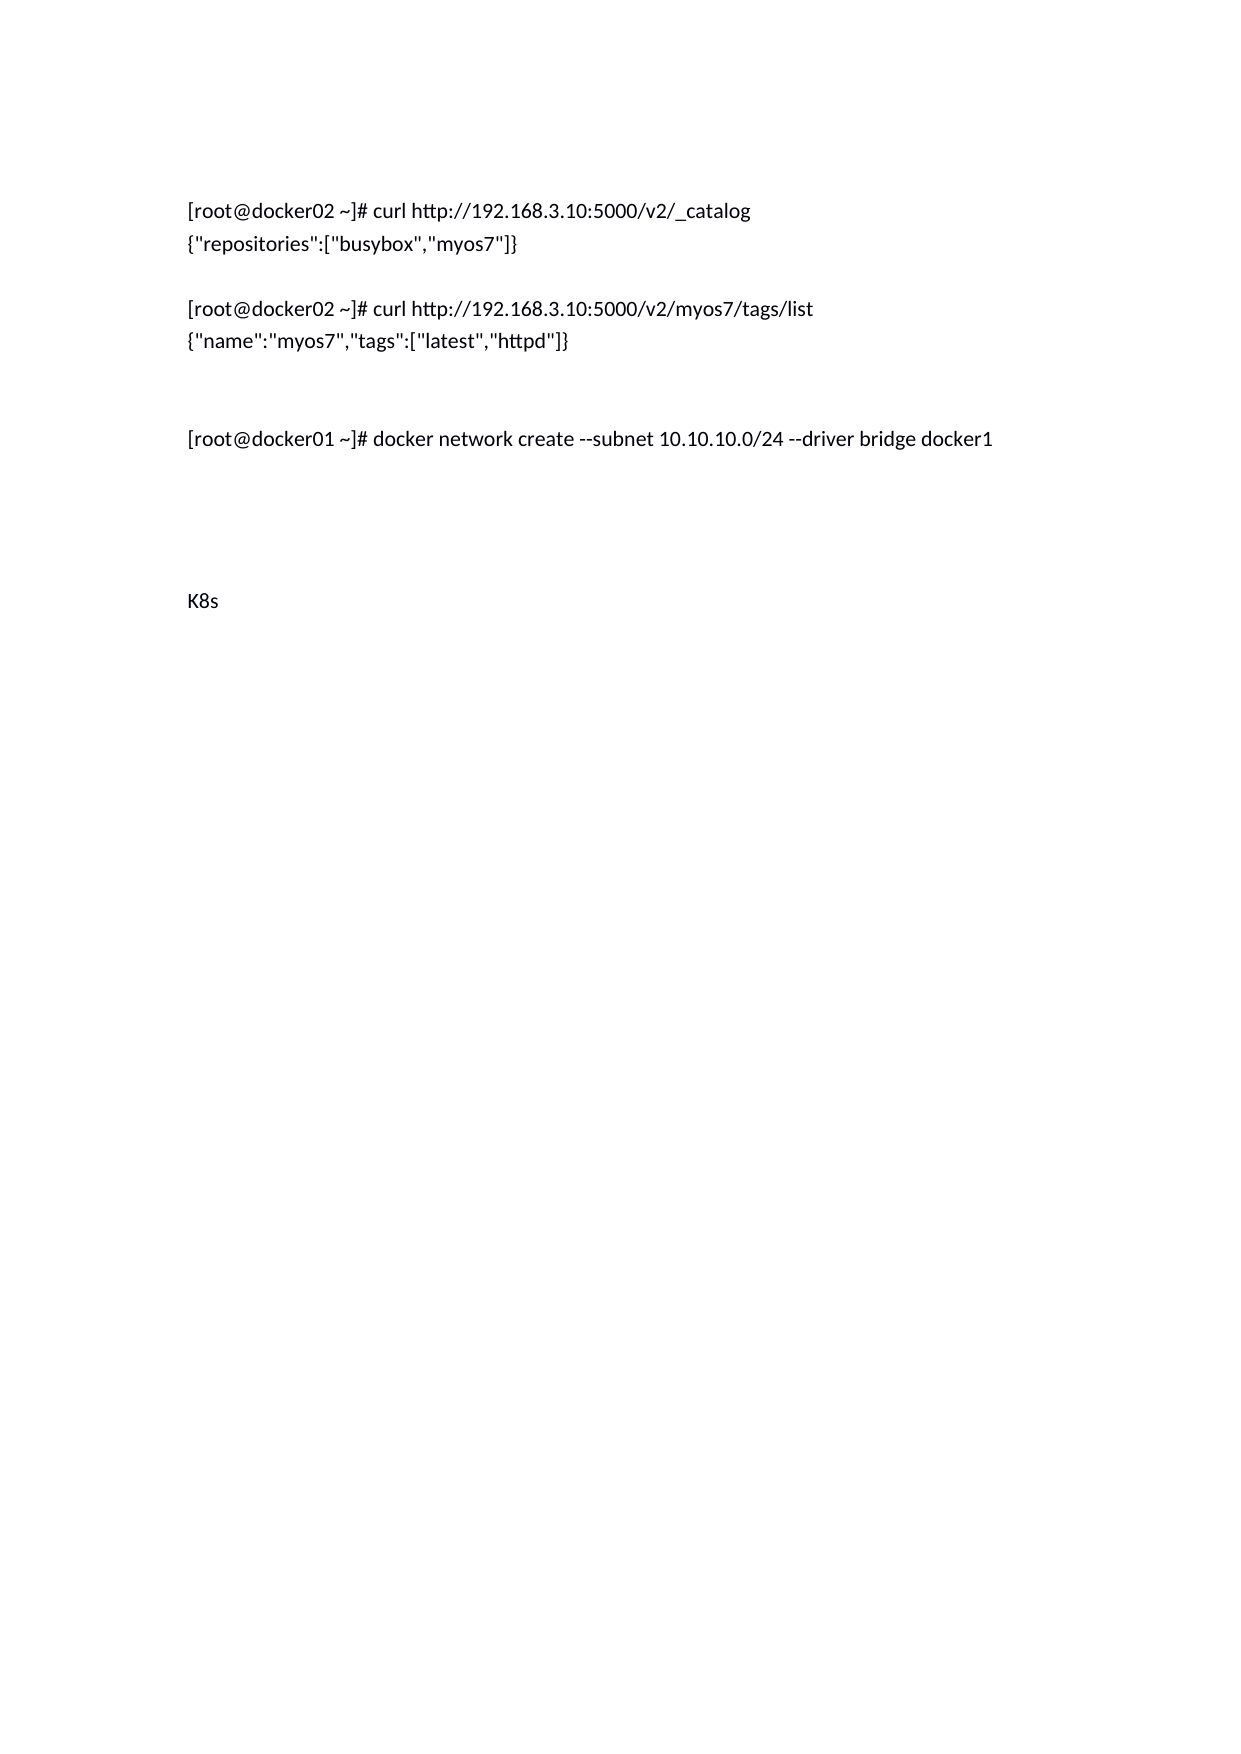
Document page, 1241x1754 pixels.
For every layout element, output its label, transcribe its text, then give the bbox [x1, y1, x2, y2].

text {"name":"myos7","tags":["latest","httpd"]} [187, 324, 1053, 357]
text {"repositories":["busybox","myos7"]} [187, 227, 1053, 259]
text [root@docker02 ~]# curl http://192.168.3.10:5000/v2/myos7/tags/list [187, 292, 1053, 324]
text [root@docker02 ~]# curl http://192.168.3.10:5000/v2/_catalog [187, 194, 1053, 227]
text K8s [187, 584, 1053, 617]
text [root@docker01 ~]# docker network create --subnet 10.10.10.0/24 --driver bridge docker1 [187, 422, 1053, 454]
